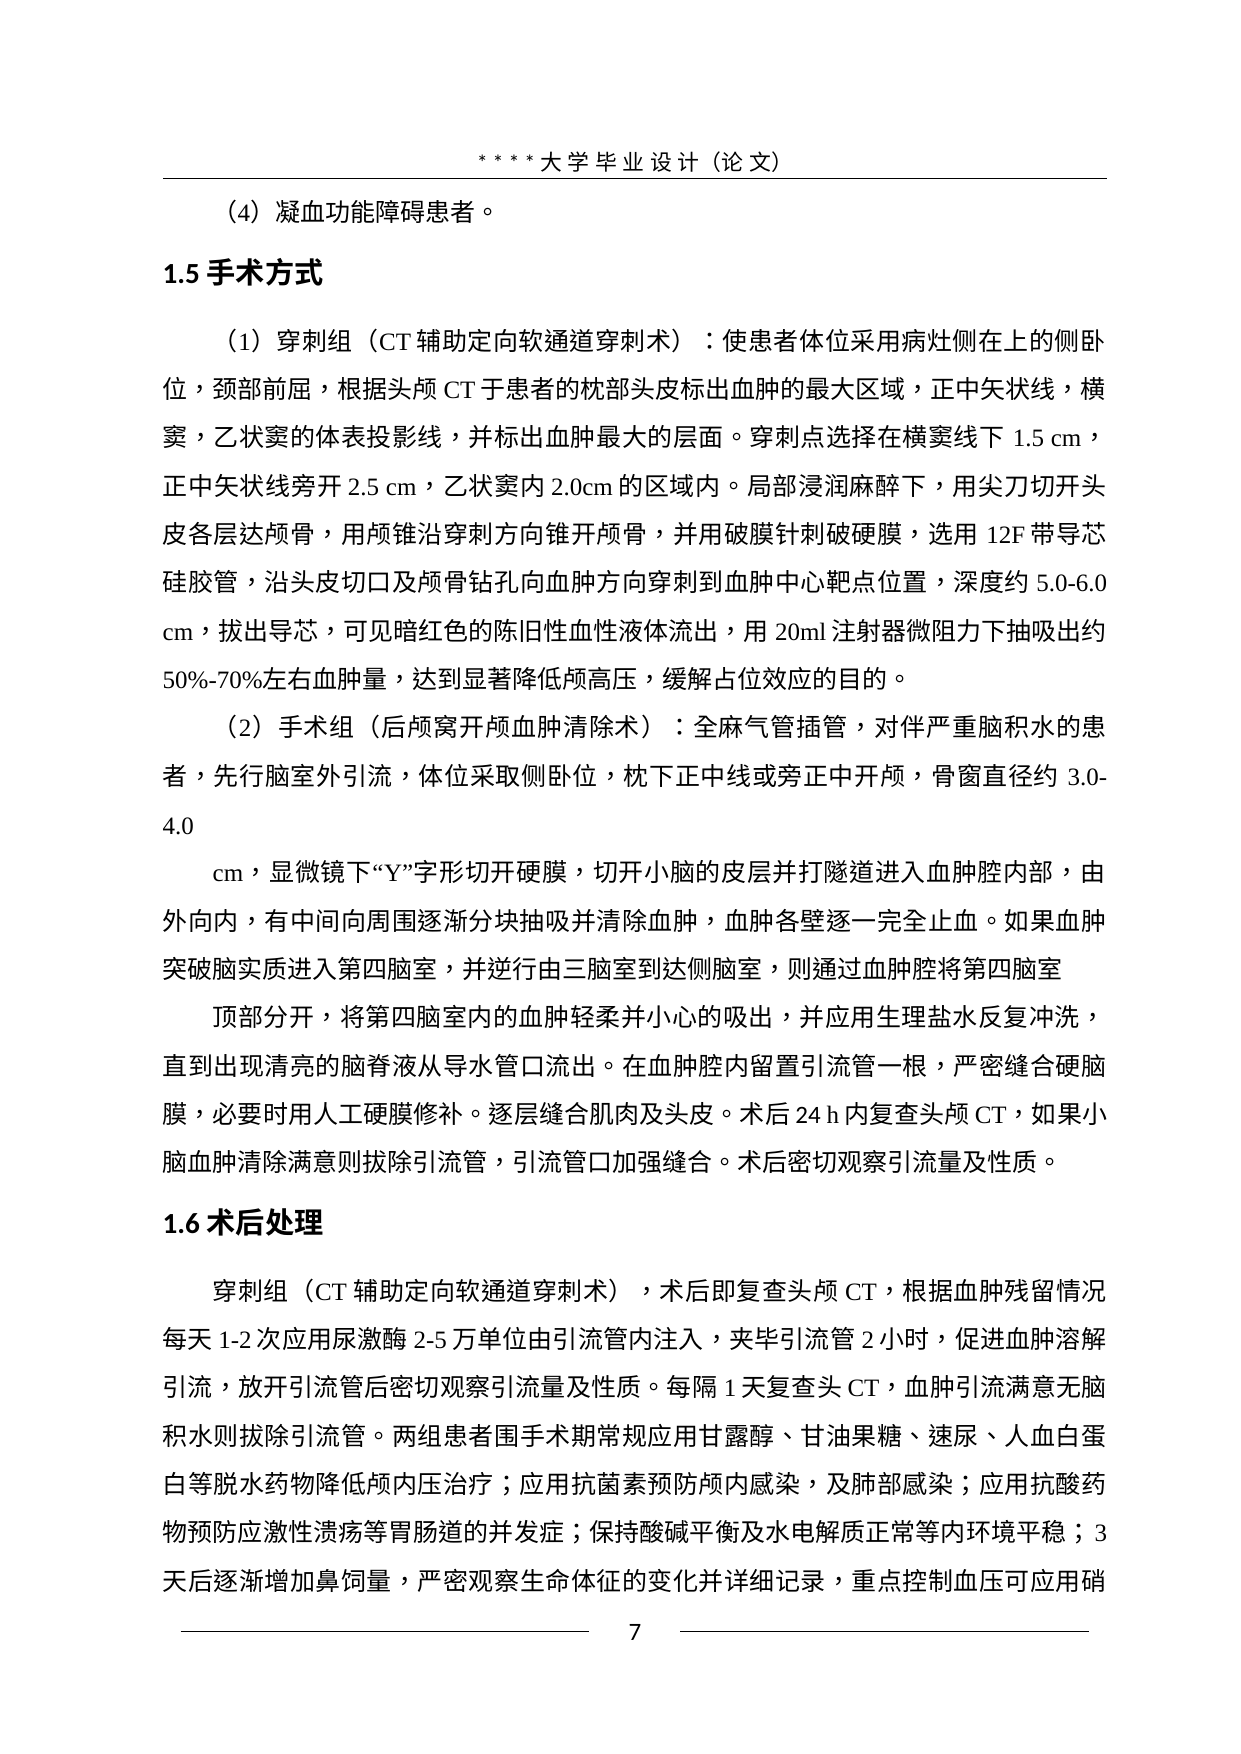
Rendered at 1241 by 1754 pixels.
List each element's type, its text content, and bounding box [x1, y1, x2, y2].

text （1）穿刺组（CT辅助定向软通道穿刺术）：使患者体位采用病灶侧在上的侧卧位，颈部前屈，根据头颅CT于患者的枕部头皮标出血肿的最大区域，正中矢状线，横窦，乙状窦的体表投影线，并标出血肿最大的层面。穿刺点选择在横窦线下1.5 cm，正中矢状线旁开2.5 cm，乙状窦内2.0cm的区域内。局部浸润麻醉下，用尖刀切开头皮各层达颅骨，用颅锥沿穿刺方向锥开颅骨，并用破膜针刺破硬膜，选用12F带导芯硅胶管，沿头皮切口及颅骨钻孔向血肿方向穿刺到血肿中心靶点位置，深度约5.0-6.0 cm，拔出导芯，可见暗红色的陈旧性血性液体流出，用20ml注射器微阻力下抽吸出约50%-70%左右血肿量，达到显著降低颅高压，缓解占位效应的目的。 [162, 308, 1107, 694]
text 顶部分开，将第四脑室内的血肿轻柔并小心的吸出，并应用生理盐水反复冲洗，直到出现清亮的脑脊液从导水管口流出。在血肿腔内留置引流管一根，严密缝合硬脑膜，必要时用人工硬膜修补。逐层缝合肌肉及头皮。术后24 h内复查头颅CT，如果小脑血肿清除满意则拔除引流管，引流管口加强缝合。术后密切观察引流量及性质。 [162, 984, 1107, 1178]
subtitle 1.6 术后处理 [162, 1202, 1107, 1242]
subtitle 1.5 手术方式 [162, 252, 1107, 292]
text （2）手术组（后颅窝开颅血肿清除术）：全麻气管插管，对伴严重脑积水的患者，先行脑室外引流，体位采取侧卧位，枕下正中线或旁正中开颅，骨窗直径约3.0-4.0 [162, 694, 1107, 839]
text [162, 1258, 1107, 1596]
text cm，显微镜下“Y”字形切开硬膜，切开小脑的皮层并打隧道进入血肿腔内部，由外向内，有中间向周围逐渐分块抽吸并清除血肿，血肿各壁逐一完全止血。如果血肿突破脑实质进入第四脑室，并逆行由三脑室到达侧脑室，则通过血肿腔将第四脑室 [162, 839, 1107, 984]
text （4）凝血功能障碍患者。 [162, 179, 1107, 228]
